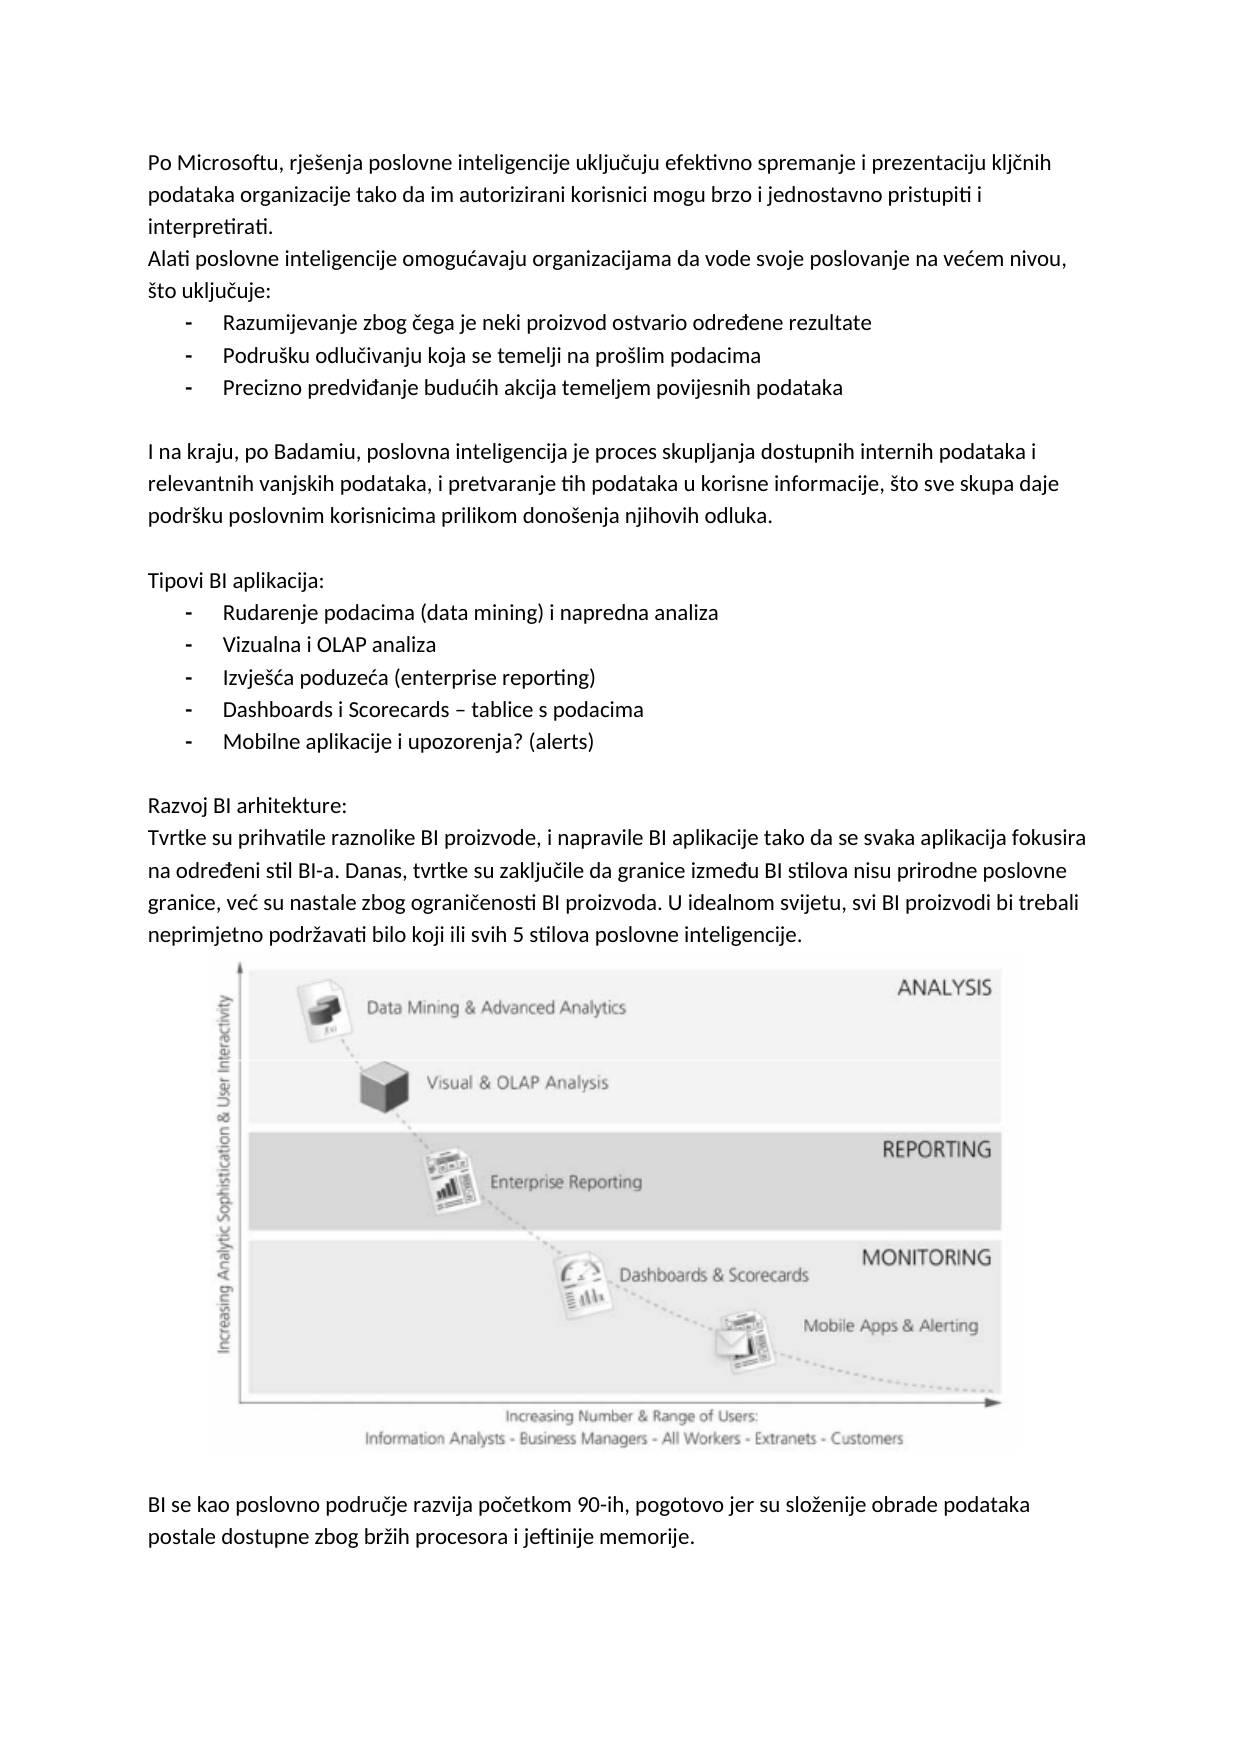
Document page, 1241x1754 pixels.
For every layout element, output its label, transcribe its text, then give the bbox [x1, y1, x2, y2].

text BI se kao poslovno područje razvija početkom 90-ih, pogotovo jer su složenije obrade podataka postale dostupne zbog bržih procesora i jeftinije memorije. [148, 1490, 1093, 1550]
text Razvoj BI arhitekture: [148, 791, 1093, 819]
text Po Microsoftu, rješenja poslovne inteligencije uključuju efektivno spremanje i prezentaciju kljčnih podataka organizacije tako da im autorizirani korisnici mogu brzo i jednostavno pristupiti i interpretirati. [148, 148, 1093, 240]
picture [207, 952, 1033, 1454]
text Tipovi BI aplikacija: [148, 566, 1093, 594]
text Alati poslovne inteligencije omogućavaju organizacijama da vode svoje poslovanje na većem nivou, što uključuje: [148, 244, 1093, 304]
list Vizualna i OLAP analiza [185, 630, 1093, 658]
list Rudarenje podacima (data mining) i napredna analiza [185, 598, 1093, 626]
list Mobilne aplikacije i upozorenja? (alerts) [185, 727, 1093, 755]
list Podrušku odlučivanju koja se temelji na prošlim podacima [185, 341, 1093, 369]
list Razumijevanje zbog čega je neki proizvod ostvario određene rezultate [185, 308, 1093, 337]
list Precizno predviđanje budućih akcija temeljem povijesnih podataka [185, 373, 1093, 401]
list Izvješća poduzeća (enterprise reporting) [185, 663, 1093, 691]
text Tvrtke su prihvatile raznolike BI proizvode, i napravile BI aplikacije tako da se svaka aplikacija fokusira na određeni stil BI-a. Danas, tvrtke su zaključile da granice između BI stilova nisu prirodne poslovne granice, već su nastale zbog ograničenosti BI proizvoda. U idealnom svijetu, svi BI proizvodi bi trebali neprimjetno podržavati bilo koji ili svih 5 stilova poslovne inteligencije. [148, 823, 1093, 948]
text I na kraju, po Badamiu, poslovna inteligencija je proces skupljanja dostupnih internih podataka i relevantnih vanjskih podataka, i pretvaranje tih podataka u korisne informacije, što sve skupa daje podršku poslovnim korisnicima prilikom donošenja njihovih odluka. [148, 437, 1093, 530]
list Dashboards i Scorecards – tablice s podacima [185, 695, 1093, 723]
